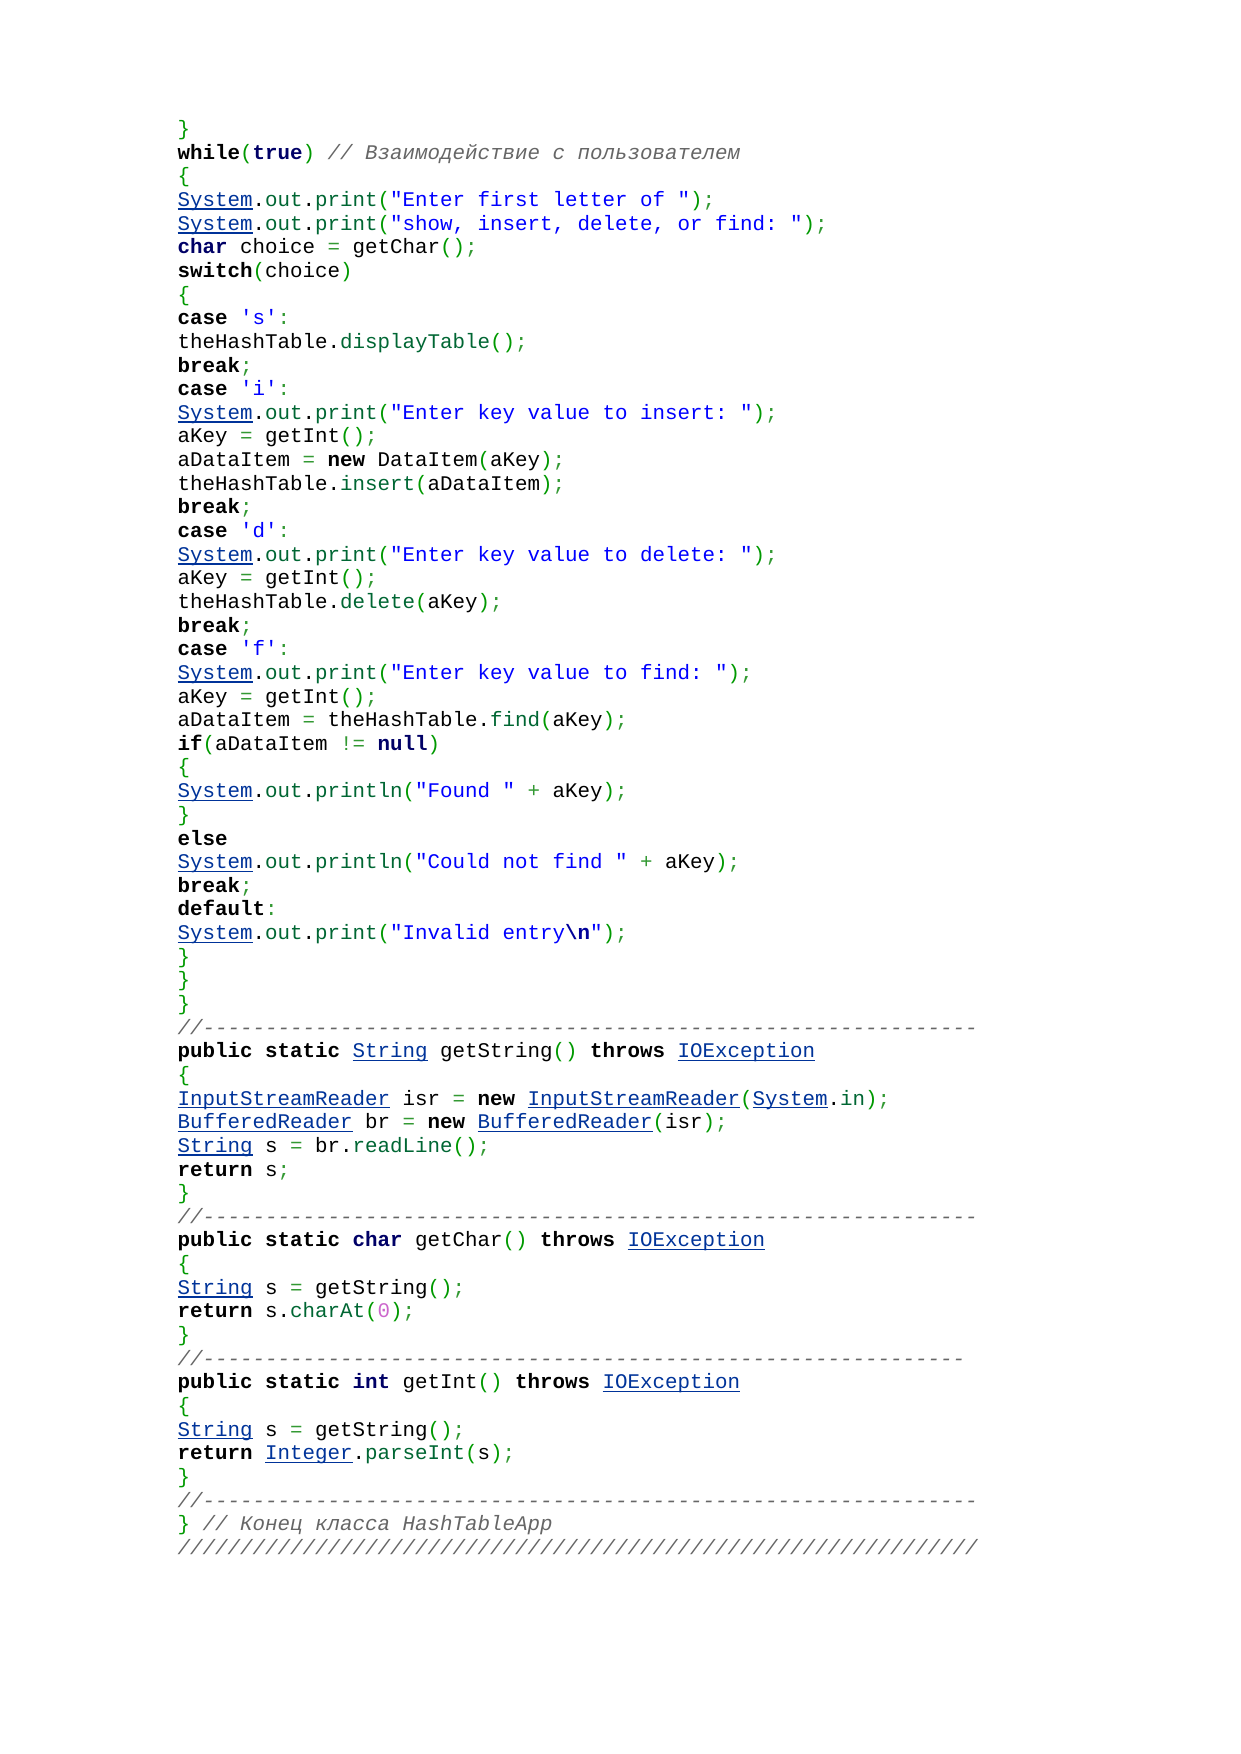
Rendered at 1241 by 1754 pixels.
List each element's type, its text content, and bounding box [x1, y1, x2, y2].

text switch(choice) [177, 260, 1152, 284]
text } [177, 946, 1152, 969]
text String s = br.readLine(); [177, 1135, 1152, 1158]
text System.out.print("Invalid entry\n"); [177, 922, 1152, 946]
text //------------------------------------------------------------- [177, 1348, 1152, 1371]
text { [177, 1395, 1152, 1419]
text theHashTable.displayTable(); [177, 331, 1152, 354]
text break; [177, 354, 1152, 378]
text { [177, 1064, 1152, 1088]
text String s = getString(); [177, 1419, 1152, 1442]
text { [177, 165, 1152, 189]
text return Integer.parseInt(s); [177, 1442, 1152, 1466]
text public static char getChar() throws IOException [177, 1229, 1152, 1253]
text if(aDataItem != null) [177, 733, 1152, 757]
text } [177, 993, 1152, 1017]
text String s = getString(); [177, 1277, 1152, 1300]
text System.out.print("show, insert, delete, or find: "); [177, 213, 1152, 236]
text break; [177, 615, 1152, 638]
text else [177, 827, 1152, 851]
text //-------------------------------------------------------------- [177, 1489, 1152, 1513]
text aKey = getInt(); [177, 426, 1152, 449]
text default: [177, 898, 1152, 922]
text theHashTable.insert(aDataItem); [177, 473, 1152, 496]
text case 's': [177, 307, 1152, 331]
text aDataItem = new DataItem(aKey); [177, 449, 1152, 473]
text } [177, 969, 1152, 993]
text System.out.println("Could not find " + aKey); [177, 851, 1152, 875]
text aKey = getInt(); [177, 567, 1152, 591]
text } // Конец класса HashTableApp [177, 1513, 1152, 1537]
text return s; [177, 1158, 1152, 1182]
text } [177, 804, 1152, 827]
text System.out.print("Enter first letter of "); [177, 189, 1152, 213]
text } [177, 1466, 1152, 1489]
text theHashTable.delete(aKey); [177, 591, 1152, 615]
text case 'd': [177, 520, 1152, 544]
text case 'f': [177, 638, 1152, 662]
text { [177, 284, 1152, 307]
text BufferedReader br = new BufferedReader(isr); [177, 1111, 1152, 1135]
text } [177, 1182, 1152, 1206]
text break; [177, 875, 1152, 898]
text //////////////////////////////////////////////////////////////// [177, 1537, 1152, 1561]
text System.out.println("Found " + aKey); [177, 780, 1152, 804]
text return s.charAt(0); [177, 1300, 1152, 1324]
text { [177, 1253, 1152, 1277]
text aDataItem = theHashTable.find(aKey); [177, 709, 1152, 733]
text while(true) // Взаимодействие с пользователем [177, 142, 1152, 165]
text public static int getInt() throws IOException [177, 1371, 1152, 1395]
text } [177, 118, 1152, 142]
text char choice = getChar(); [177, 236, 1152, 260]
text } [177, 1324, 1152, 1348]
text { [177, 757, 1152, 780]
text break; [177, 496, 1152, 520]
text System.out.print("Enter key value to find: "); [177, 662, 1152, 686]
text //-------------------------------------------------------------- [177, 1206, 1152, 1229]
text System.out.print("Enter key value to insert: "); [177, 402, 1152, 426]
text public static String getString() throws IOException [177, 1040, 1152, 1064]
text aKey = getInt(); [177, 686, 1152, 709]
text //-------------------------------------------------------------- [177, 1017, 1152, 1040]
text InputStreamReader isr = new InputStreamReader(System.in); [177, 1088, 1152, 1111]
text case 'i': [177, 378, 1152, 402]
text System.out.print("Enter key value to delete: "); [177, 544, 1152, 567]
